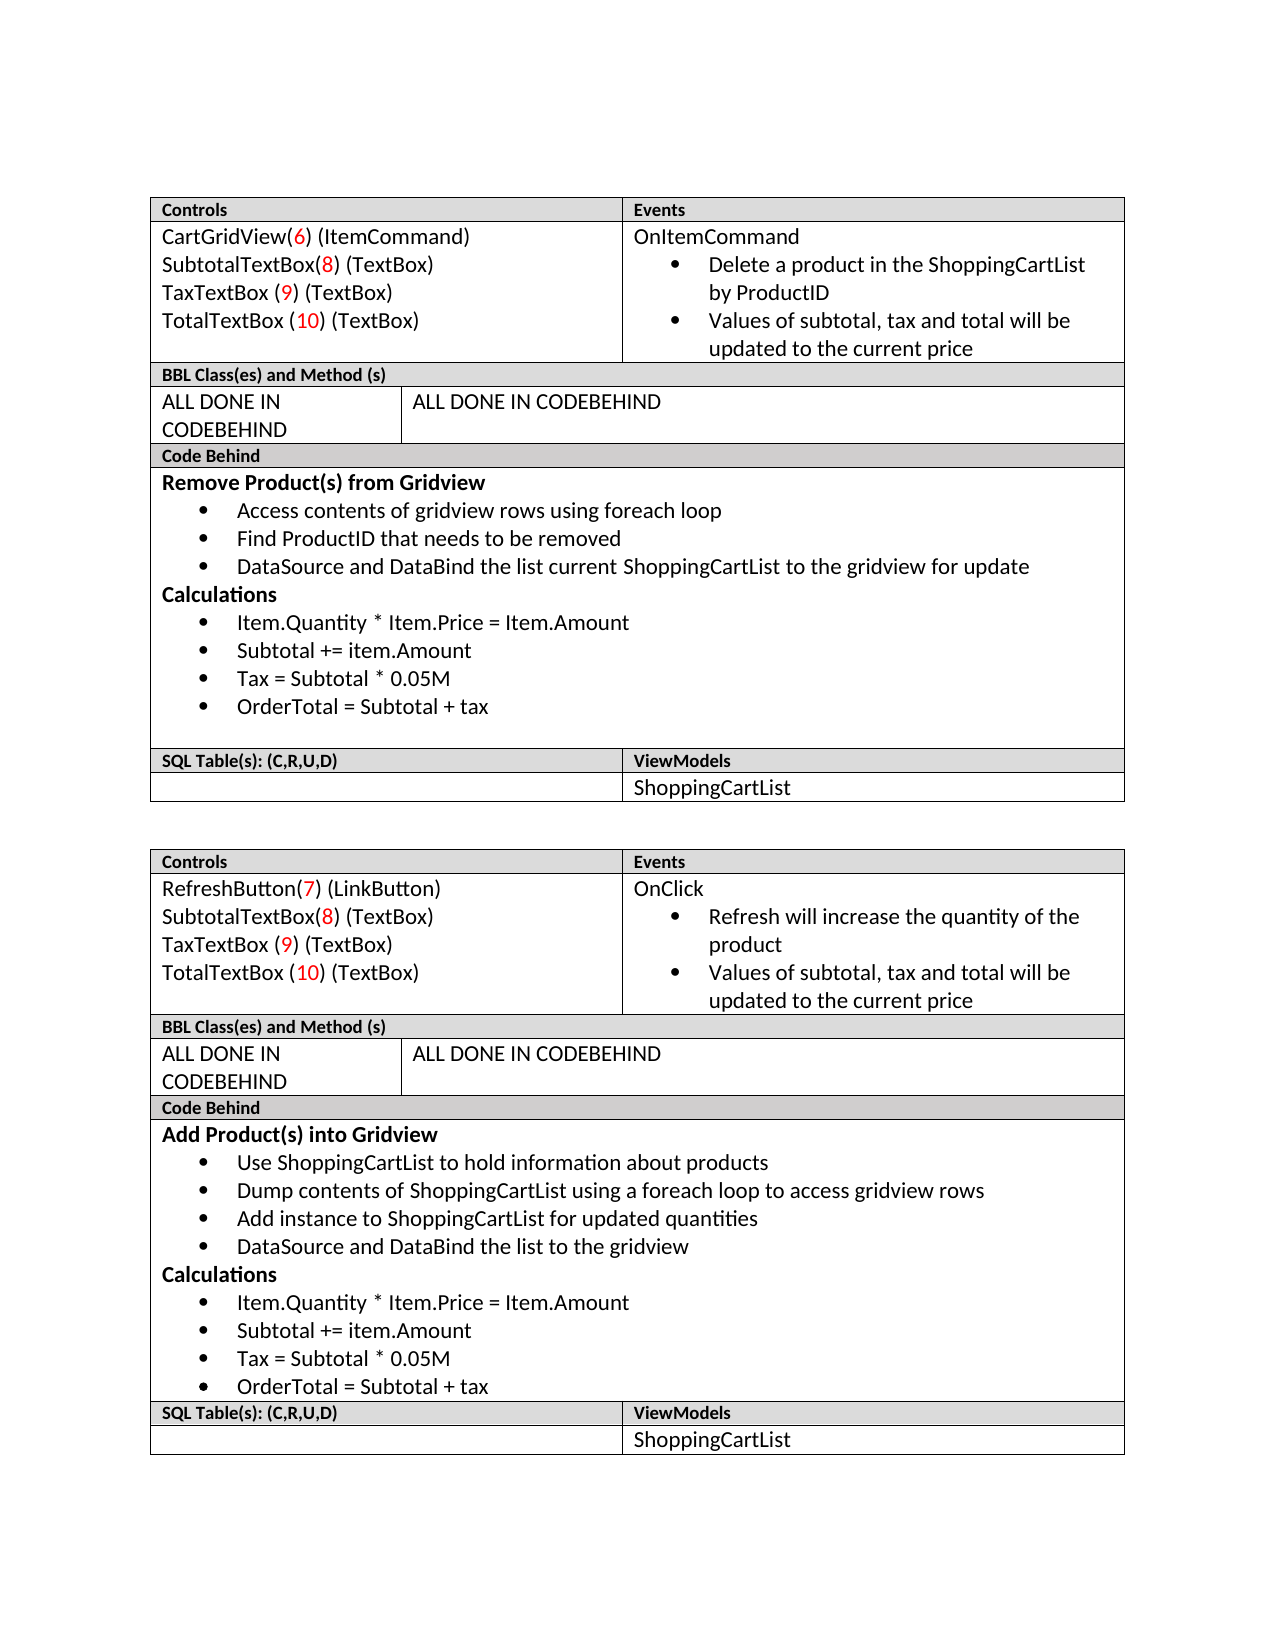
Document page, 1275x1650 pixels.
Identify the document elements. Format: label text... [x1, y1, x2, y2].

table_cell SQL Table(s): (C,R,U,D) [151, 1402, 622, 1424]
table_cell Code Behind [151, 1096, 1124, 1119]
table_cell CartGridView(6) (ItemCommand) SubtotalTextBox(8) (TextBox) TaxTextBox (9) (TextBox) TotalTextBox (10) (TextBox) [151, 222, 622, 362]
table_cell ALL DONE IN CODEBEHIND [402, 1039, 1124, 1095]
table_header Controls [151, 850, 622, 873]
table_cell [151, 773, 622, 801]
table_cell RefreshButton(7) (LinkButton) SubtotalTextBox(8) (TextBox) TaxTextBox (9) (TextBox) TotalTextBox (10) (TextBox) [151, 874, 622, 1014]
table_header Events [623, 850, 1124, 873]
table_cell ViewModels [623, 1402, 1124, 1424]
table_cell ShoppingCartList [623, 1426, 1124, 1453]
table_header Events [623, 198, 1124, 221]
table_cell Code Behind [151, 444, 1124, 467]
table_cell Add Product(s) into Gridview Use ShoppingCartList to hold information about products Dump contents of ShoppingCartList using a foreach loop to access gridview rows Add instance to ShoppingCartList for updated quantities DataSource and DataBind the list to the gridview Calculations Item.Quantity * Item.Price = Item.Amount Subtotal += item.Amount Tax = Subtotal * 0.05M OrderTotal = Subtotal + tax [151, 1120, 1124, 1401]
table_cell BBL Class(es) and Method (s) [151, 363, 1124, 386]
table_cell ShoppingCartList [623, 773, 1124, 801]
table_cell OnClick Refresh will increase the quantity of the product Values of subtotal, tax and total will be updated to the current price [623, 874, 1124, 1014]
table_cell Remove Product(s) from Gridview Access contents of gridview rows using foreach loop Find ProductID that needs to be removed DataSource and DataBind the list current ShoppingCartList to the gridview for update Calculations Item.Quantity * Item.Price = Item.Amount Subtotal += item.Amount Tax = Subtotal * 0.05M OrderTotal = Subtotal + tax [151, 468, 1124, 748]
table_header Controls [151, 198, 622, 221]
table_cell ViewModels [623, 749, 1124, 772]
table_cell ALL DONE IN CODEBEHIND [151, 1039, 401, 1095]
table_cell SQL Table(s): (C,R,U,D) [151, 749, 622, 772]
table_cell BBL Class(es) and Method (s) [151, 1015, 1124, 1038]
table_cell [151, 1426, 622, 1453]
table_cell ALL DONE IN CODEBEHIND [402, 387, 1124, 443]
table_cell ALL DONE IN CODEBEHIND [151, 387, 401, 443]
table_cell OnItemCommand Delete a product in the ShoppingCartList by ProductID Values of subtotal, tax and total will be updated to the current price [623, 222, 1124, 362]
